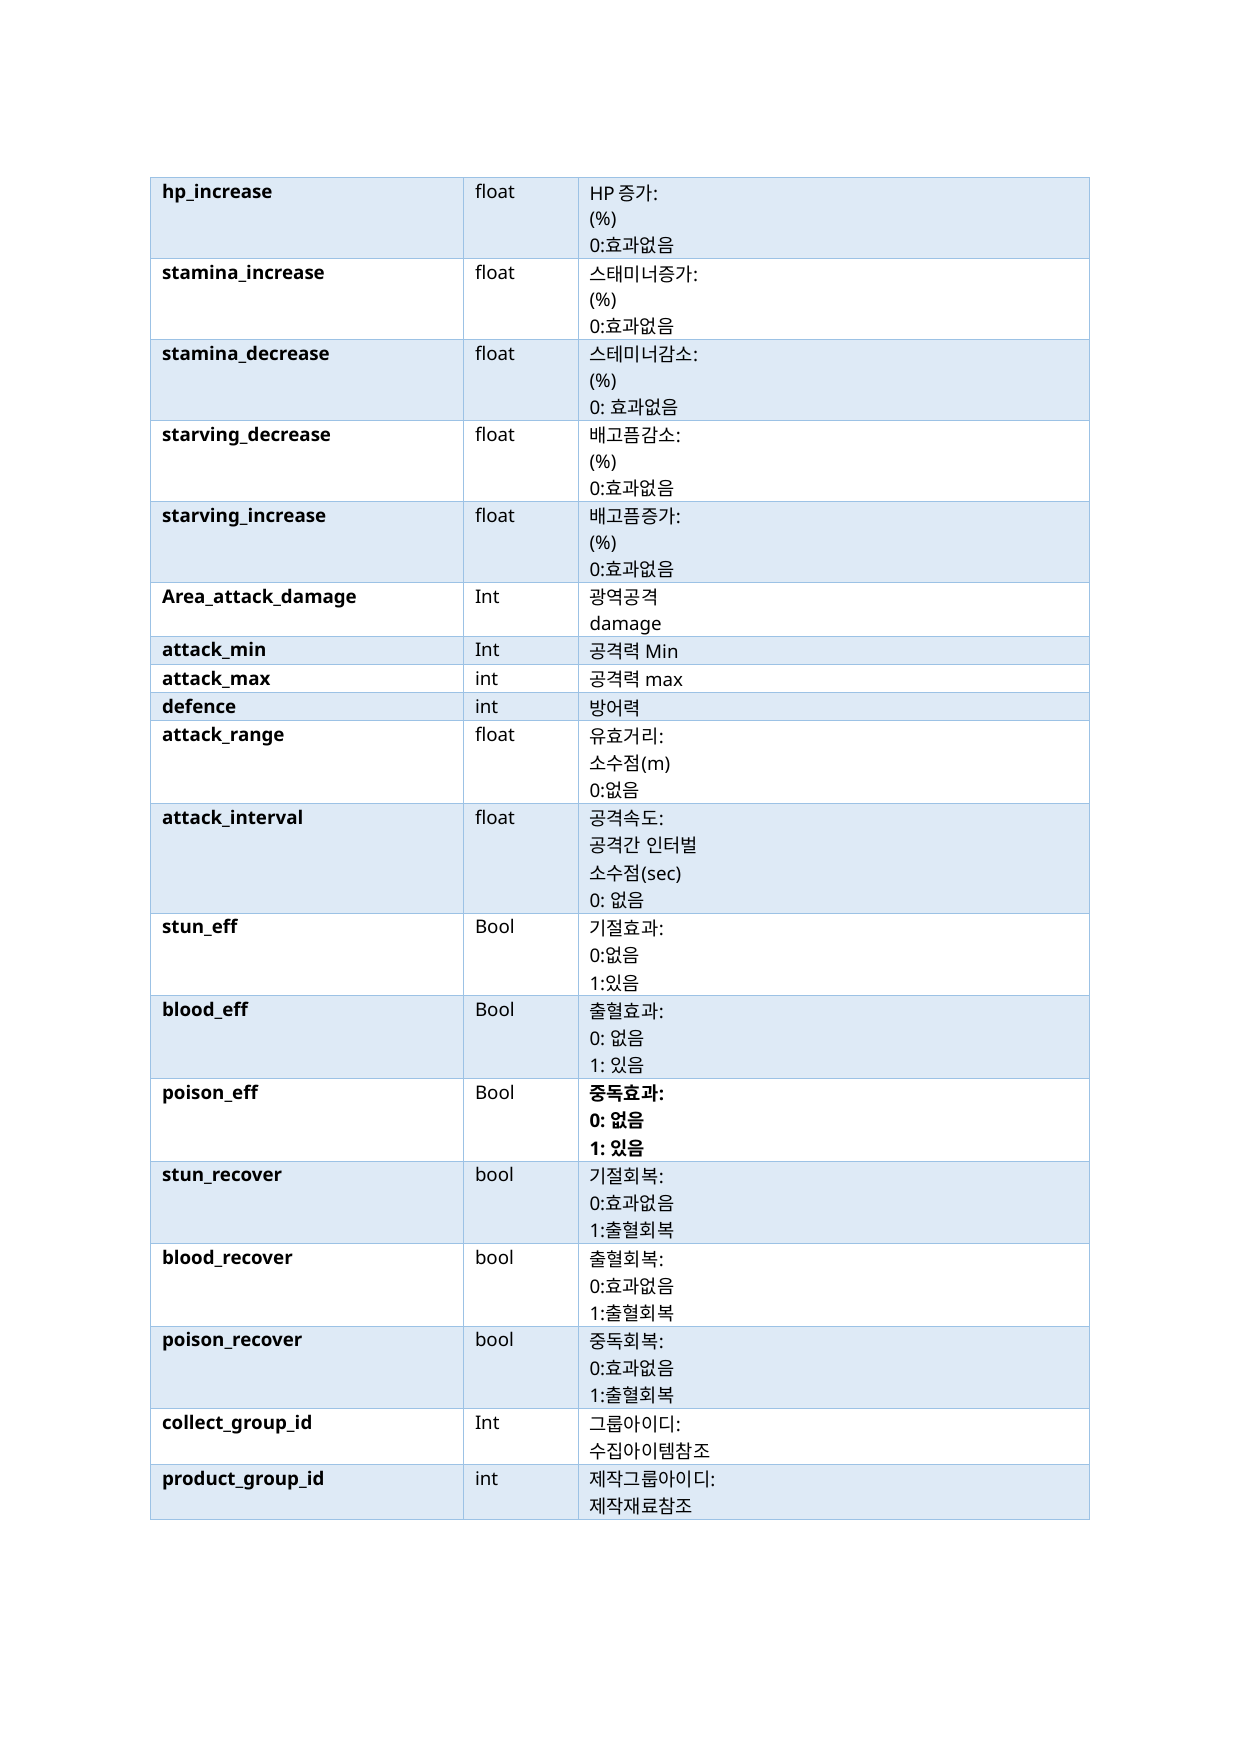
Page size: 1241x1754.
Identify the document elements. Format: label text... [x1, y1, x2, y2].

table_cell bool [464, 1327, 578, 1408]
table_cell float [464, 721, 578, 803]
table_cell 공격력max [579, 665, 1089, 692]
table_cell float [464, 259, 578, 339]
table_cell stamina_decrease [151, 340, 463, 420]
table_cell Int [464, 1409, 578, 1464]
table_cell Area_attack_damage [151, 583, 463, 636]
table_cell 배고픔증가: (%) 0:효과없음 [579, 502, 1089, 582]
table_cell 제작그룹아이디: 제작재료참조 [579, 1465, 1089, 1519]
table_cell Int [464, 583, 578, 636]
table_cell 중독회복: 0:효과없음 1:출혈회복 [579, 1327, 1089, 1408]
table_cell 그룹아이디: 수집아이템참조 [579, 1409, 1089, 1464]
table_cell 배고픔감소: (%) 0:효과없음 [579, 421, 1089, 501]
table_cell stamina_increase [151, 259, 463, 339]
table_cell stun_eff [151, 914, 463, 995]
table_cell 광역공격 damage [579, 583, 1089, 636]
table_cell bool [464, 1162, 578, 1243]
table_cell blood_eff [151, 996, 463, 1078]
table_cell hp_increase [151, 178, 463, 258]
table_cell 출혈회복: 0:효과없음 1:출혈회복 [579, 1244, 1089, 1326]
table_cell float [464, 502, 578, 582]
table_cell int [464, 665, 578, 692]
table_cell attack_interval [151, 804, 463, 913]
table_cell 공격력Min [579, 637, 1089, 664]
table_cell float [464, 421, 578, 501]
table_cell float [464, 178, 578, 258]
table_cell 중독효과: 0: 없음 1: 있음 [579, 1079, 1089, 1161]
table_cell poison_recover [151, 1327, 463, 1408]
table_cell Bool [464, 996, 578, 1078]
table_cell 방어력 [579, 693, 1089, 720]
table_cell 공격속도: 공격간 인터벌 소수점(sec) 0: 없음 [579, 804, 1089, 913]
table_cell poison_eff [151, 1079, 463, 1161]
table_cell starving_decrease [151, 421, 463, 501]
table_cell Bool [464, 914, 578, 995]
table_cell starving_increase [151, 502, 463, 582]
table_cell attack_range [151, 721, 463, 803]
table_cell blood_recover [151, 1244, 463, 1326]
table_cell collect_group_id [151, 1409, 463, 1464]
table_cell bool [464, 1244, 578, 1326]
table_cell float [464, 804, 578, 913]
table_cell 출혈효과: 0: 없음 1: 있음 [579, 996, 1089, 1078]
table_cell 스태미너증가: (%) 0:효과없음 [579, 259, 1089, 339]
table_cell stun_recover [151, 1162, 463, 1243]
table_cell 스테미너감소: (%) 0: 효과없음 [579, 340, 1089, 420]
table_cell attack_max [151, 665, 463, 692]
table_cell Int [464, 637, 578, 664]
table_cell 기절효과: 0:없음 1:있음 [579, 914, 1089, 995]
table_cell int [464, 693, 578, 720]
table_cell Bool [464, 1079, 578, 1161]
table_cell attack_min [151, 637, 463, 664]
table_cell 기절회복: 0:효과없음 1:출혈회복 [579, 1162, 1089, 1243]
table_cell defence [151, 693, 463, 720]
table_cell HP증가: (%) 0:효과없음 [579, 178, 1089, 258]
table_cell product_group_id [151, 1465, 463, 1519]
table_cell float [464, 340, 578, 420]
table_cell int [464, 1465, 578, 1519]
table_cell 유효거리: 소수점(m) 0:없음 [579, 721, 1089, 803]
